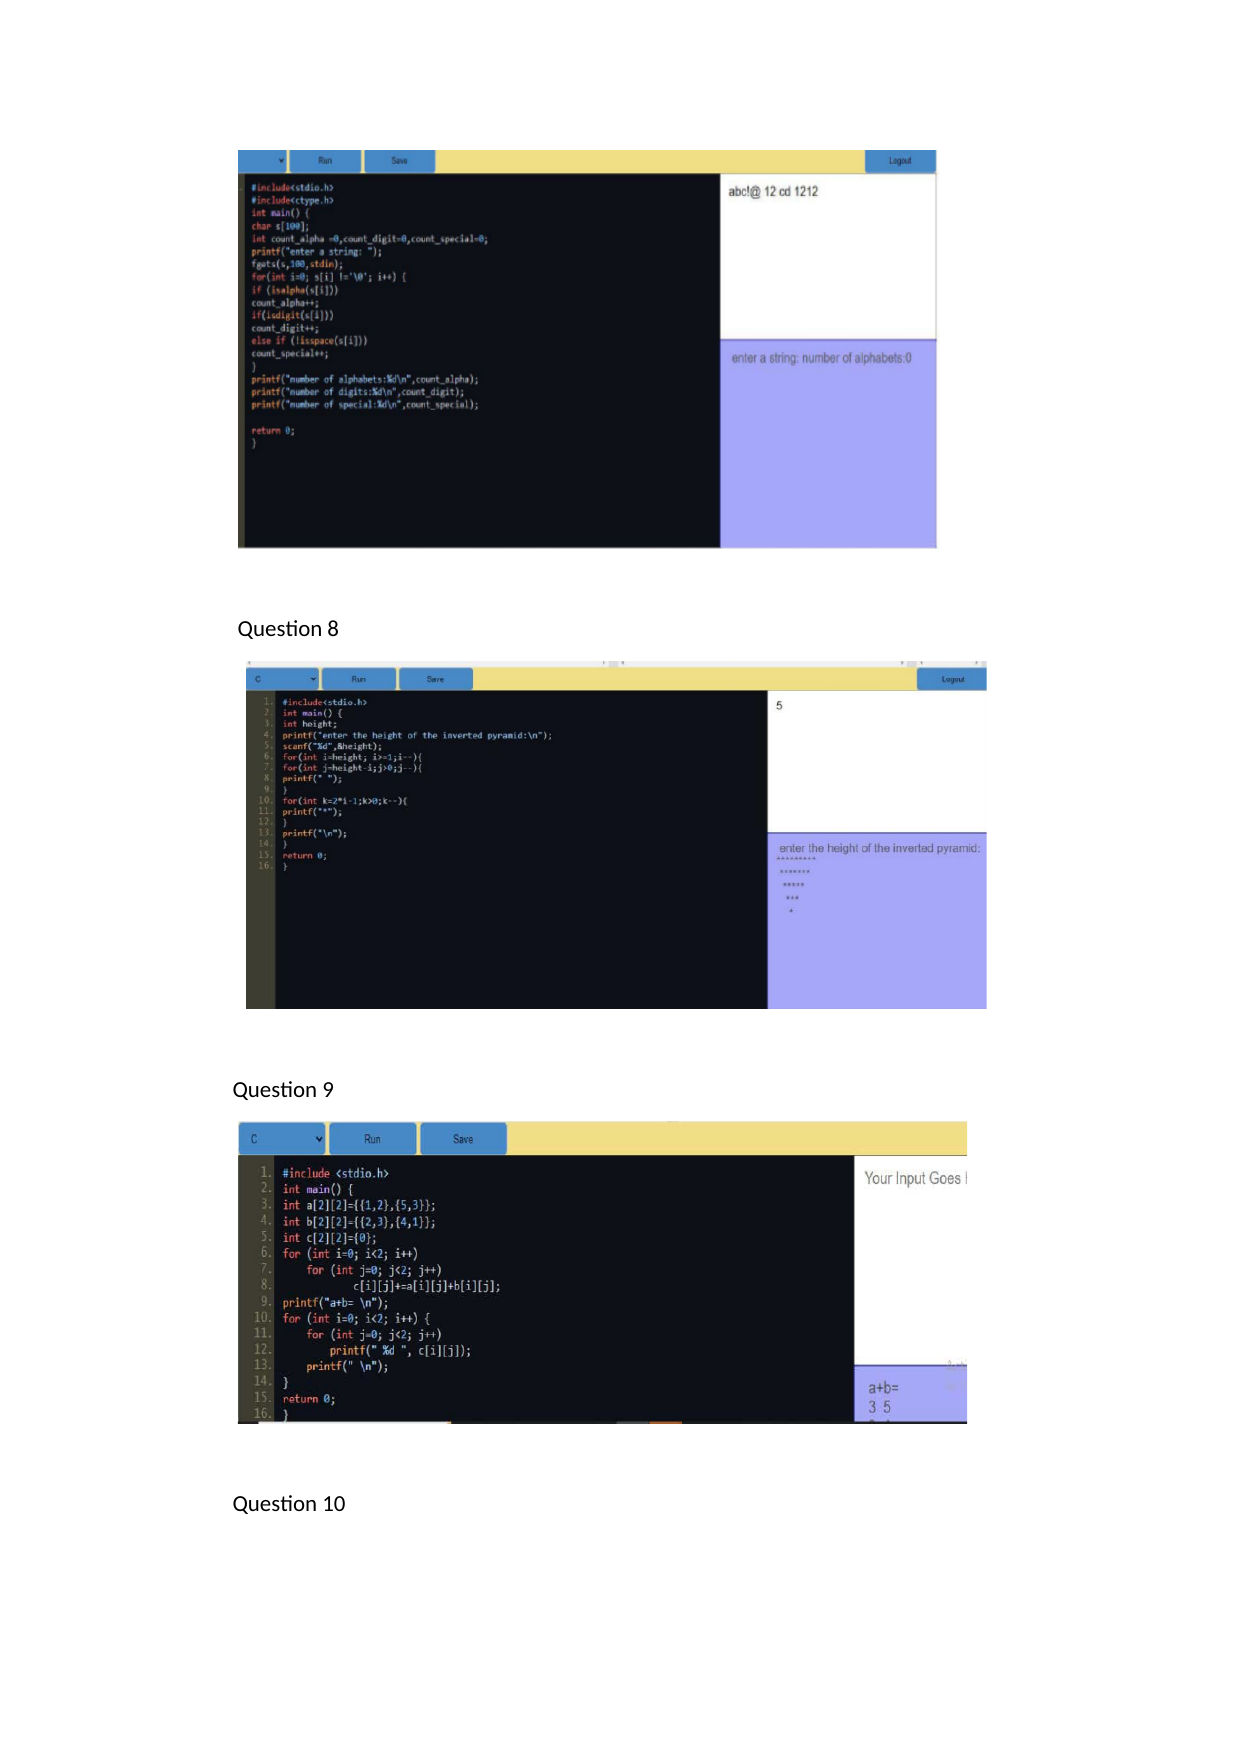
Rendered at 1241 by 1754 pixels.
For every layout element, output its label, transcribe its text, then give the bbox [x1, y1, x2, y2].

picture [237, 150, 940, 549]
picture [237, 1121, 968, 1424]
text Question 9 [150, 1075, 1090, 1103]
picture [243, 661, 987, 1009]
text Question 8 [150, 614, 1090, 642]
text Question 10 [150, 1489, 1090, 1517]
